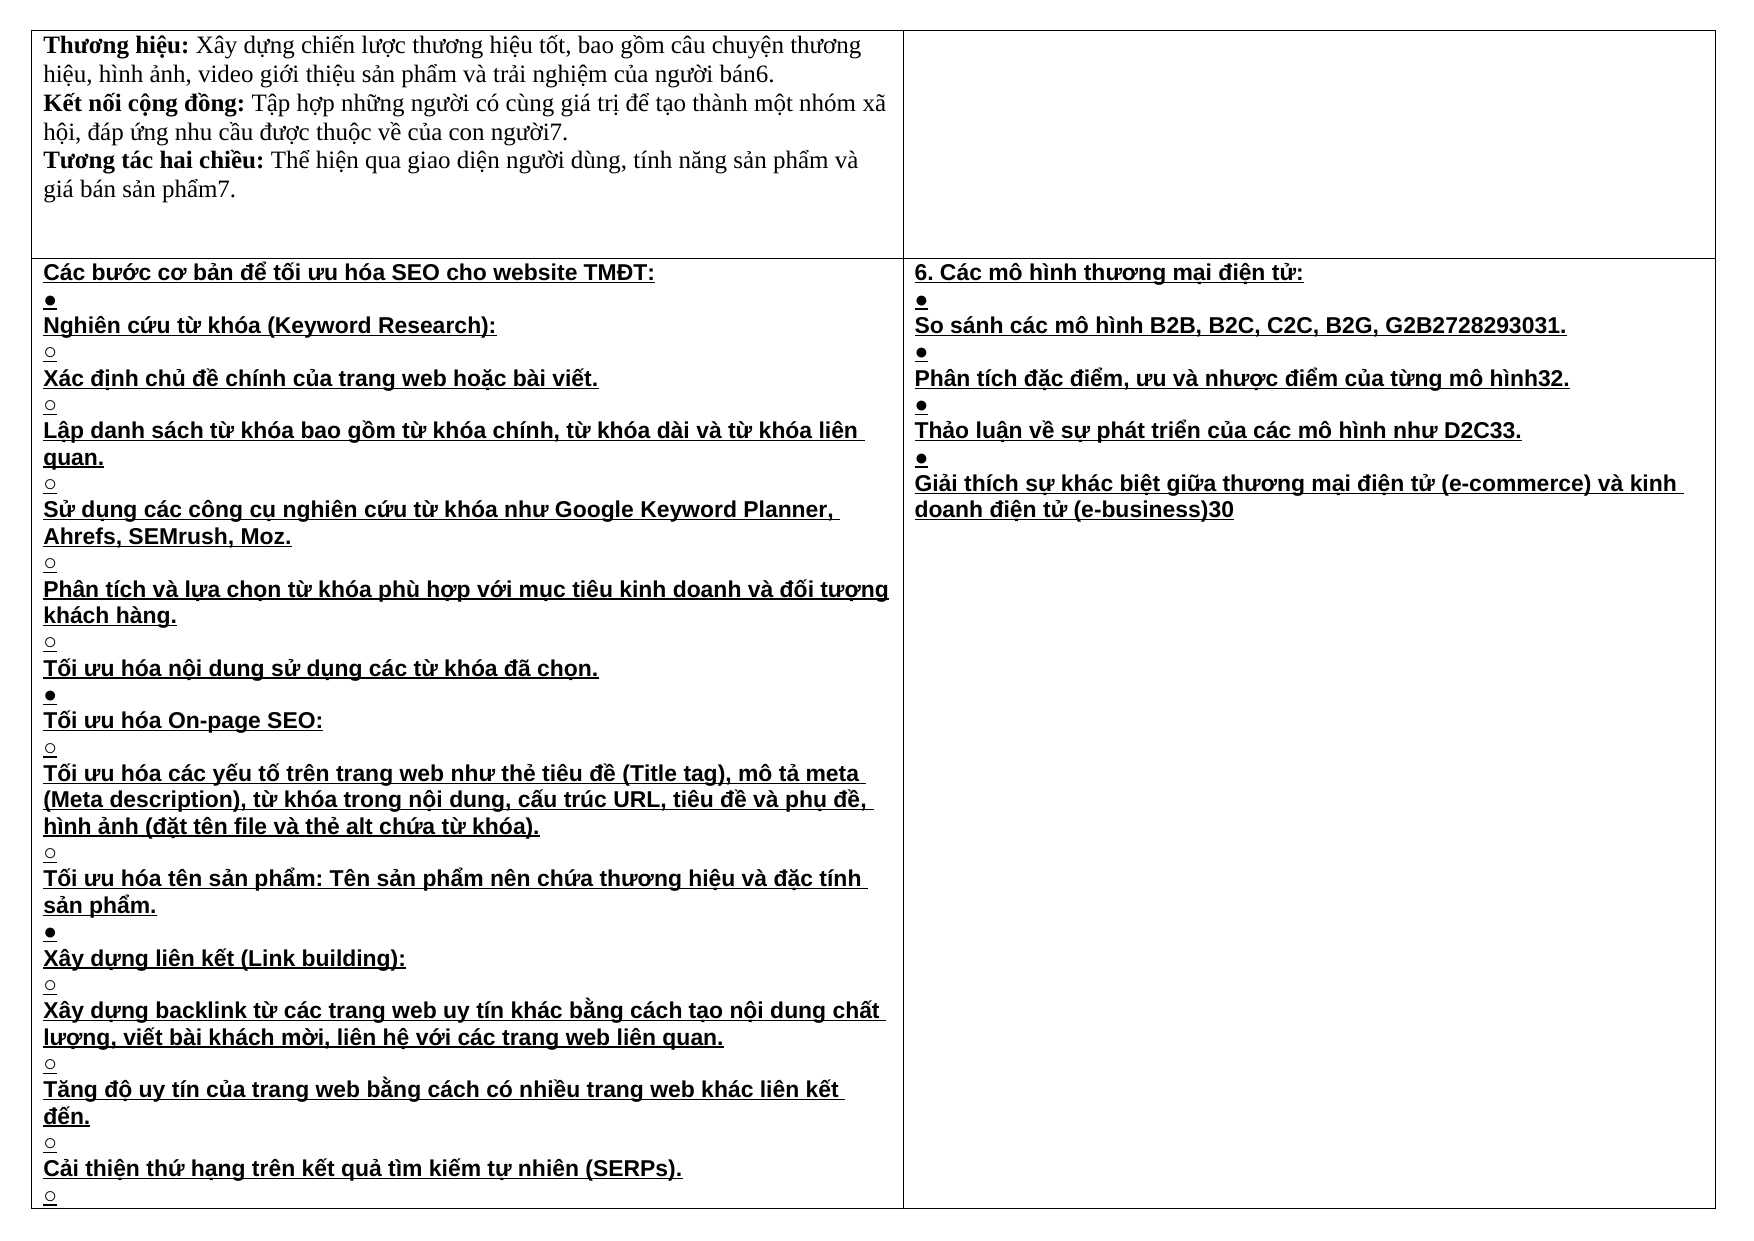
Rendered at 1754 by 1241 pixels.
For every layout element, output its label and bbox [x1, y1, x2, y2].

table_cell [32, 259, 903, 1208]
table_cell [904, 259, 1715, 1208]
table_cell [904, 31, 1715, 258]
table_cell [32, 31, 903, 258]
